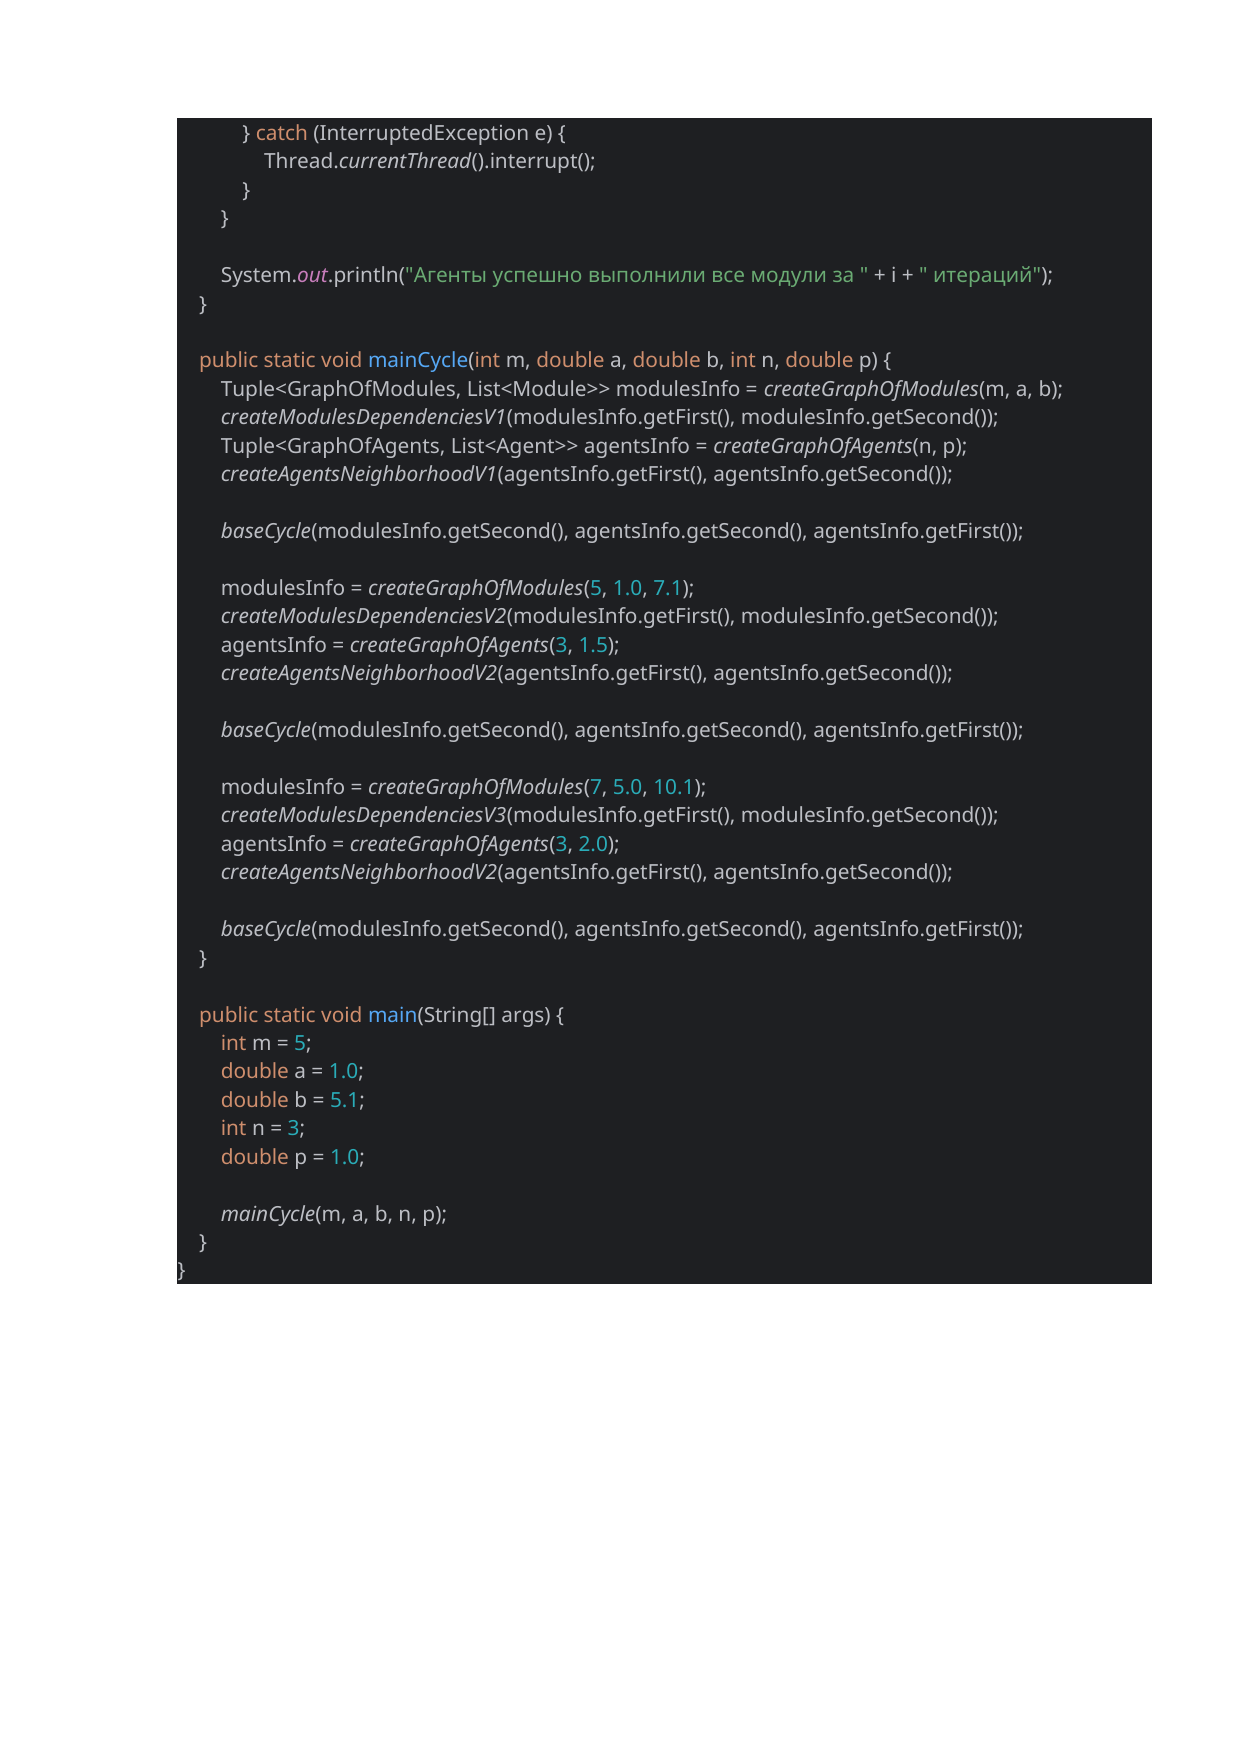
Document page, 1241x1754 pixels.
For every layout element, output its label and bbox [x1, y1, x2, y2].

text [177, 118, 1152, 1284]
